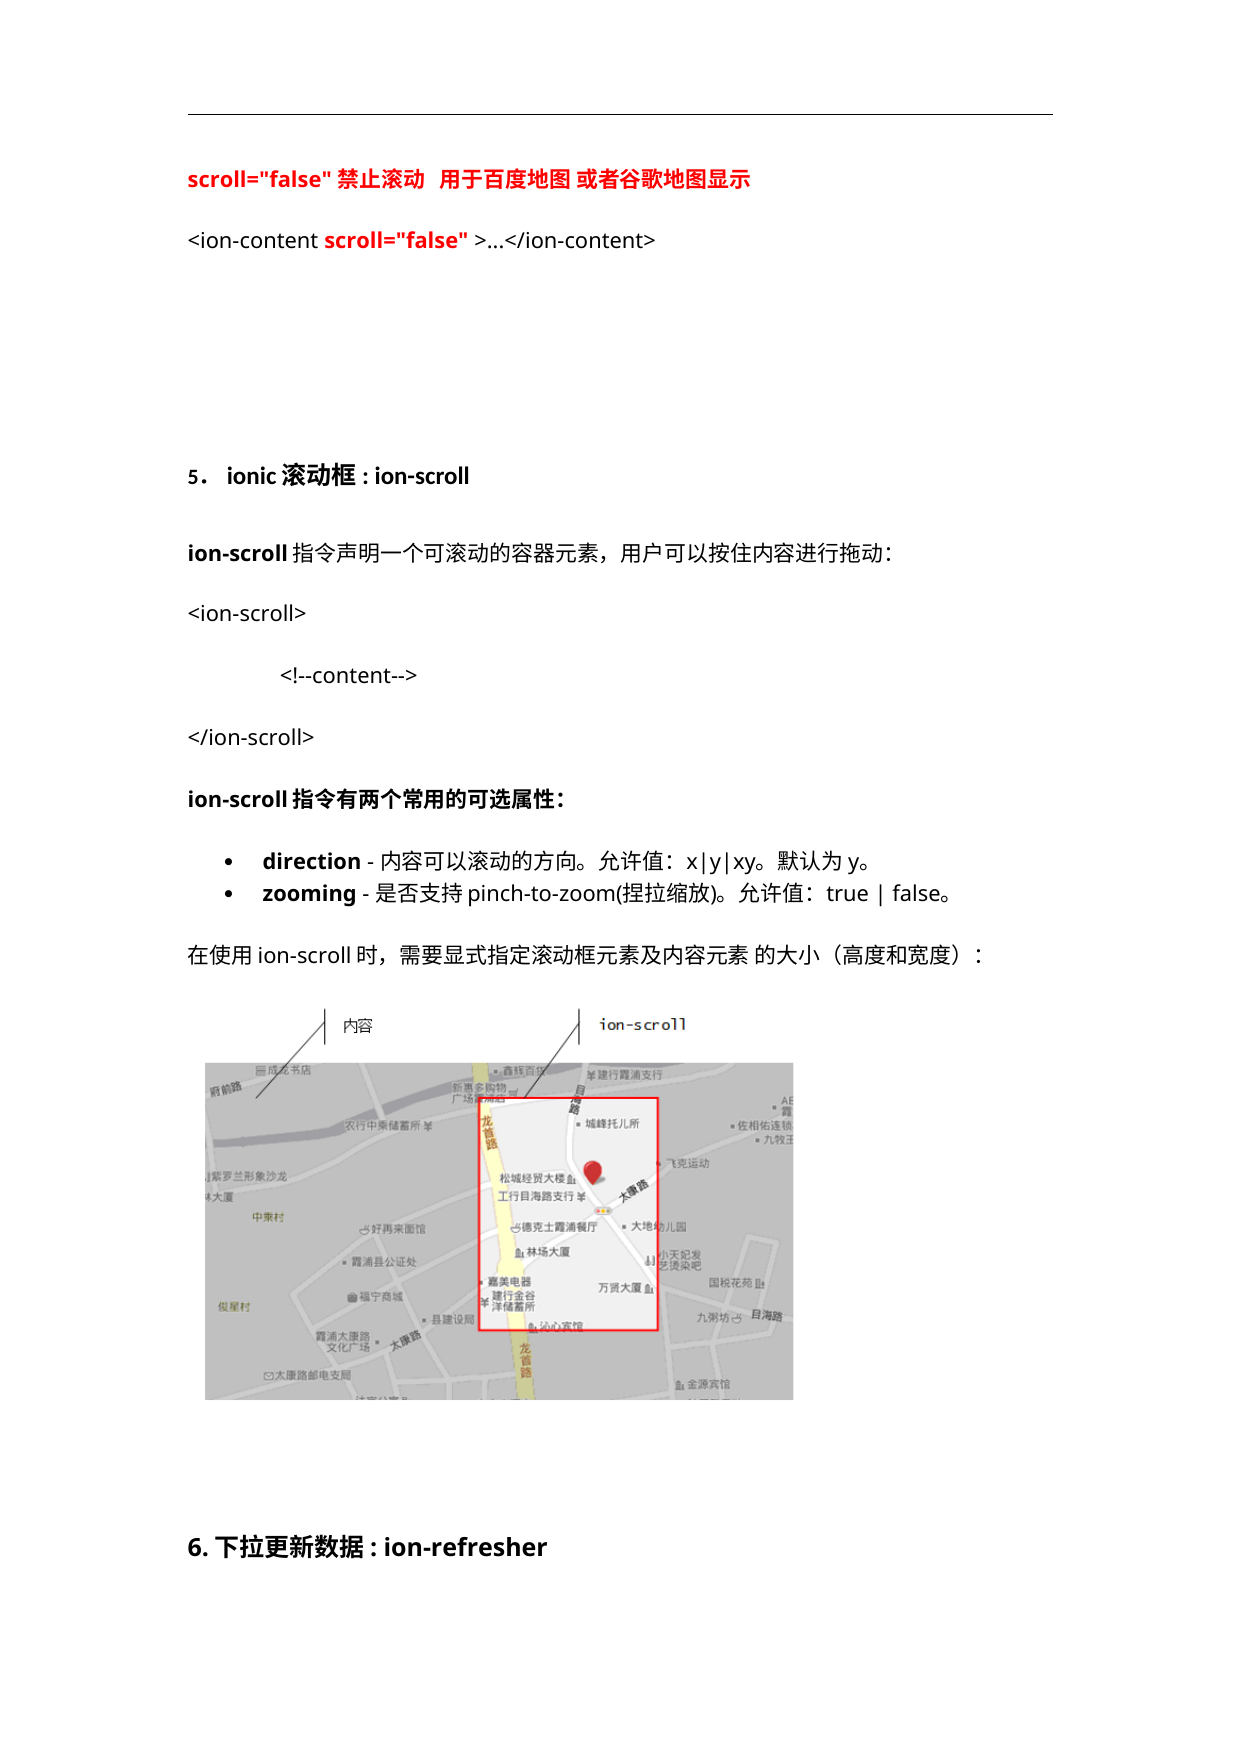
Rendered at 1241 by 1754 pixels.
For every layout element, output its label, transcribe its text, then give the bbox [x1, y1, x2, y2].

list zooming - 是否支持pinch-to-zoom(捏拉缩放)。允许值：true | false。 [225, 876, 1053, 909]
text <!--content--> [262, 659, 1053, 691]
text scroll="false" 禁止滚动 用于百度地图 或者谷歌地图显示 [187, 162, 1053, 194]
list direction - 内容可以滚动的方向。允许值：x|y|xy。默认为 y。 [225, 844, 1053, 876]
text <ion-scroll> [187, 597, 1053, 629]
text 6. 下拉更新数据 : ion-refresher [187, 1513, 1053, 1578]
text ion-scroll指令声明一个可滚动的容器元素，用户可以按住内容进行拖动： [187, 535, 1053, 568]
text 在使用ion-scroll时，需要显式指定滚动框元素及内容元素 的大小（高度和宽度）： [187, 938, 1053, 970]
text ion-scroll指令有两个常用的可选属性： [187, 782, 1053, 814]
text </ion-scroll> [187, 720, 1053, 753]
list ionic滚动框 : ion-scroll [187, 441, 1053, 506]
text <ion-content scroll="false" >...</ion-content> [187, 224, 1053, 256]
picture [187, 999, 821, 1416]
